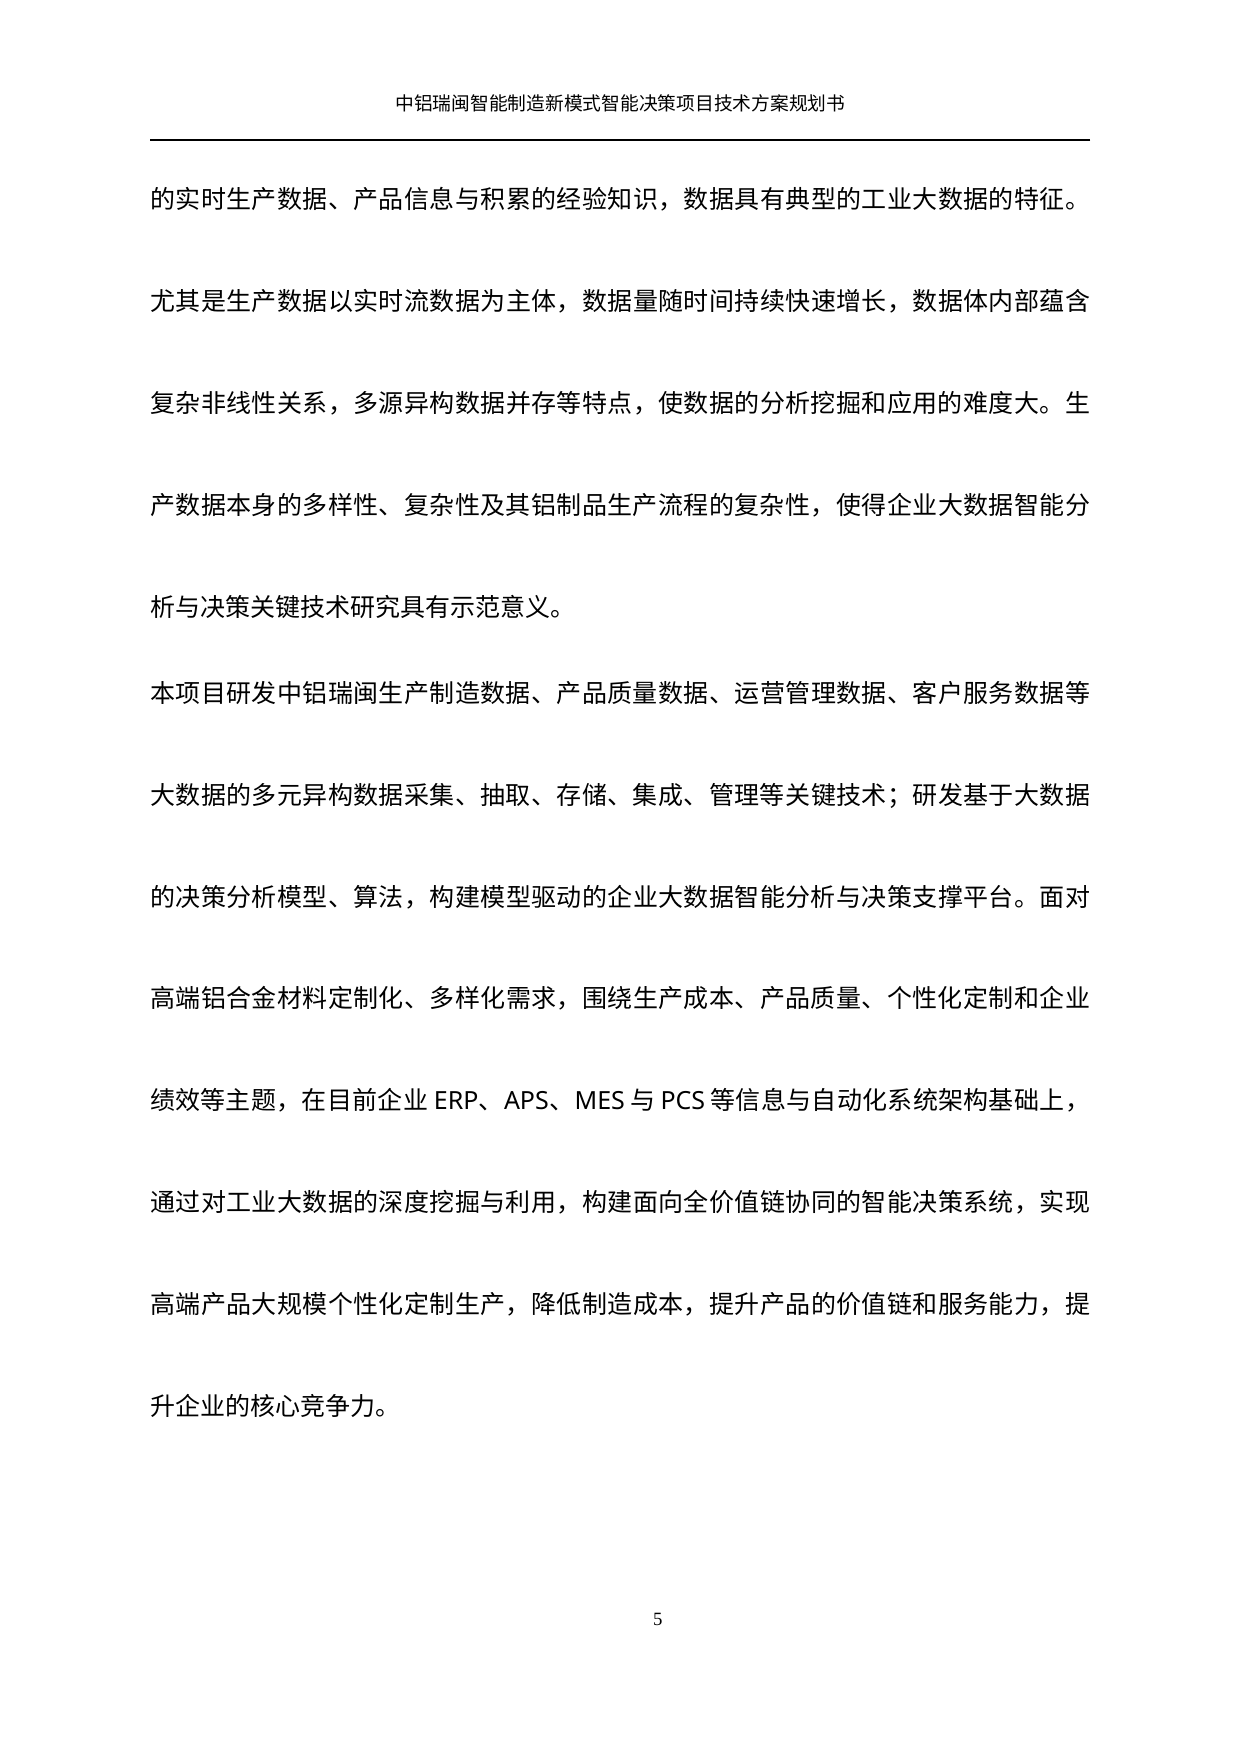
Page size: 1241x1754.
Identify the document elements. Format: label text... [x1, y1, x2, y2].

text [150, 164, 1090, 639]
text 本项目研发中铝瑞闽生产制造数据、产品质量数据、运营管理数据、客户服务数据等大数据的多元异构数据采集、抽取、存储、集成、管理等关键技术；研发基于大数据的决策分析模型、算法，构建模型驱动的企业大数据智能分析与决策支撑平台。面对高端铝合金材料定制化、多样化需求，围绕生产成本、产品质量、个性化定制和企业绩效等主题，在目前企业ERP、APS、MES与PCS等信息与自动化系统架构基础上，通过对工业大数据的深度挖掘与利用，构建面向全价值链协同的智能决策系统，实现高端产品大规模个性化定制生产，降低制造成本，提升产品的价值链和服务能力，提升企业的核心竞争力。 [150, 657, 1090, 1438]
